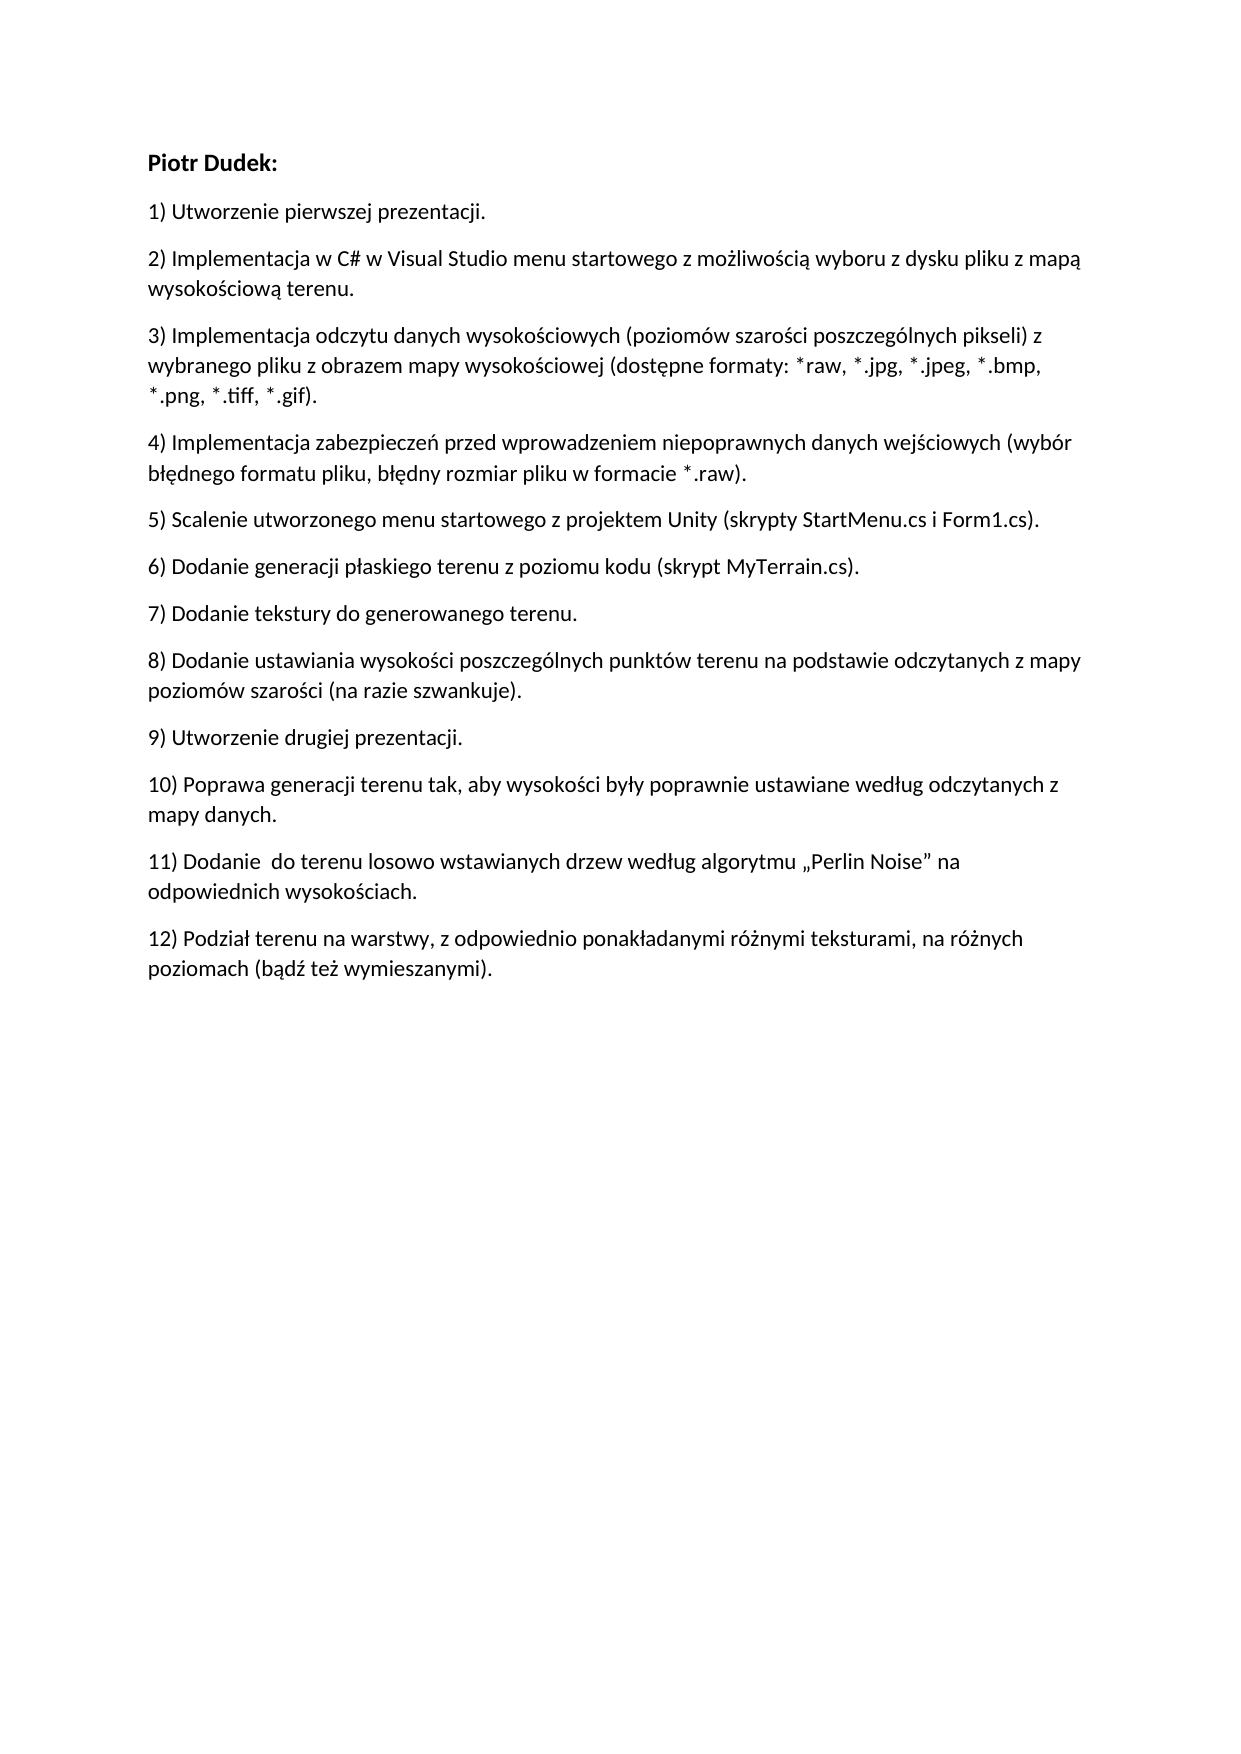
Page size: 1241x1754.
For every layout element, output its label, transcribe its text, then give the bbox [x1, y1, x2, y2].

text 11) Dodanie do terenu losowo wstawianych drzew według algorytmu „Perlin Noise” na odpowiednich wysokościach. [148, 847, 1093, 905]
text 1) Utworzenie pierwszej prezentacji. [148, 197, 1093, 225]
text 12) Podział terenu na warstwy, z odpowiednio ponakładanymi różnymi teksturami, na różnych poziomach (bądź też wymieszanymi). [148, 924, 1093, 982]
text 5) Scalenie utworzonego menu startowego z projektem Unity (skrypty StartMenu.cs i Form1.cs). [148, 506, 1093, 533]
text 4) Implementacja zabezpieczeń przed wprowadzeniem niepoprawnych danych wejściowych (wybór błędnego formatu pliku, błędny rozmiar pliku w formacie *.raw). [148, 428, 1093, 487]
text Piotr Dudek: [148, 148, 1093, 178]
text 2) Implementacja w C# w Visual Studio menu startowego z możliwością wyboru z dysku pliku z mapą wysokościową terenu. [148, 244, 1093, 302]
text 7) Dodanie tekstury do generowanego terenu. [148, 599, 1093, 627]
text 6) Dodanie generacji płaskiego terenu z poziomu kodu (skrypt MyTerrain.cs). [148, 552, 1093, 580]
text 3) Implementacja odczytu danych wysokościowych (poziomów szarości poszczególnych pikseli) z wybranego pliku z obrazem mapy wysokościowej (dostępne formaty: *raw, *.jpg, *.jpeg, *.bmp, *.png, *.tiff, *.gif). [148, 321, 1093, 409]
text 8) Dodanie ustawiania wysokości poszczególnych punktów terenu na podstawie odczytanych z mapy poziomów szarości (na razie szwankuje). [148, 646, 1093, 704]
text 10) Poprawa generacji terenu tak, aby wysokości były poprawnie ustawiane według odczytanych z mapy danych. [148, 770, 1093, 828]
text 9) Utworzenie drugiej prezentacji. [148, 723, 1093, 751]
